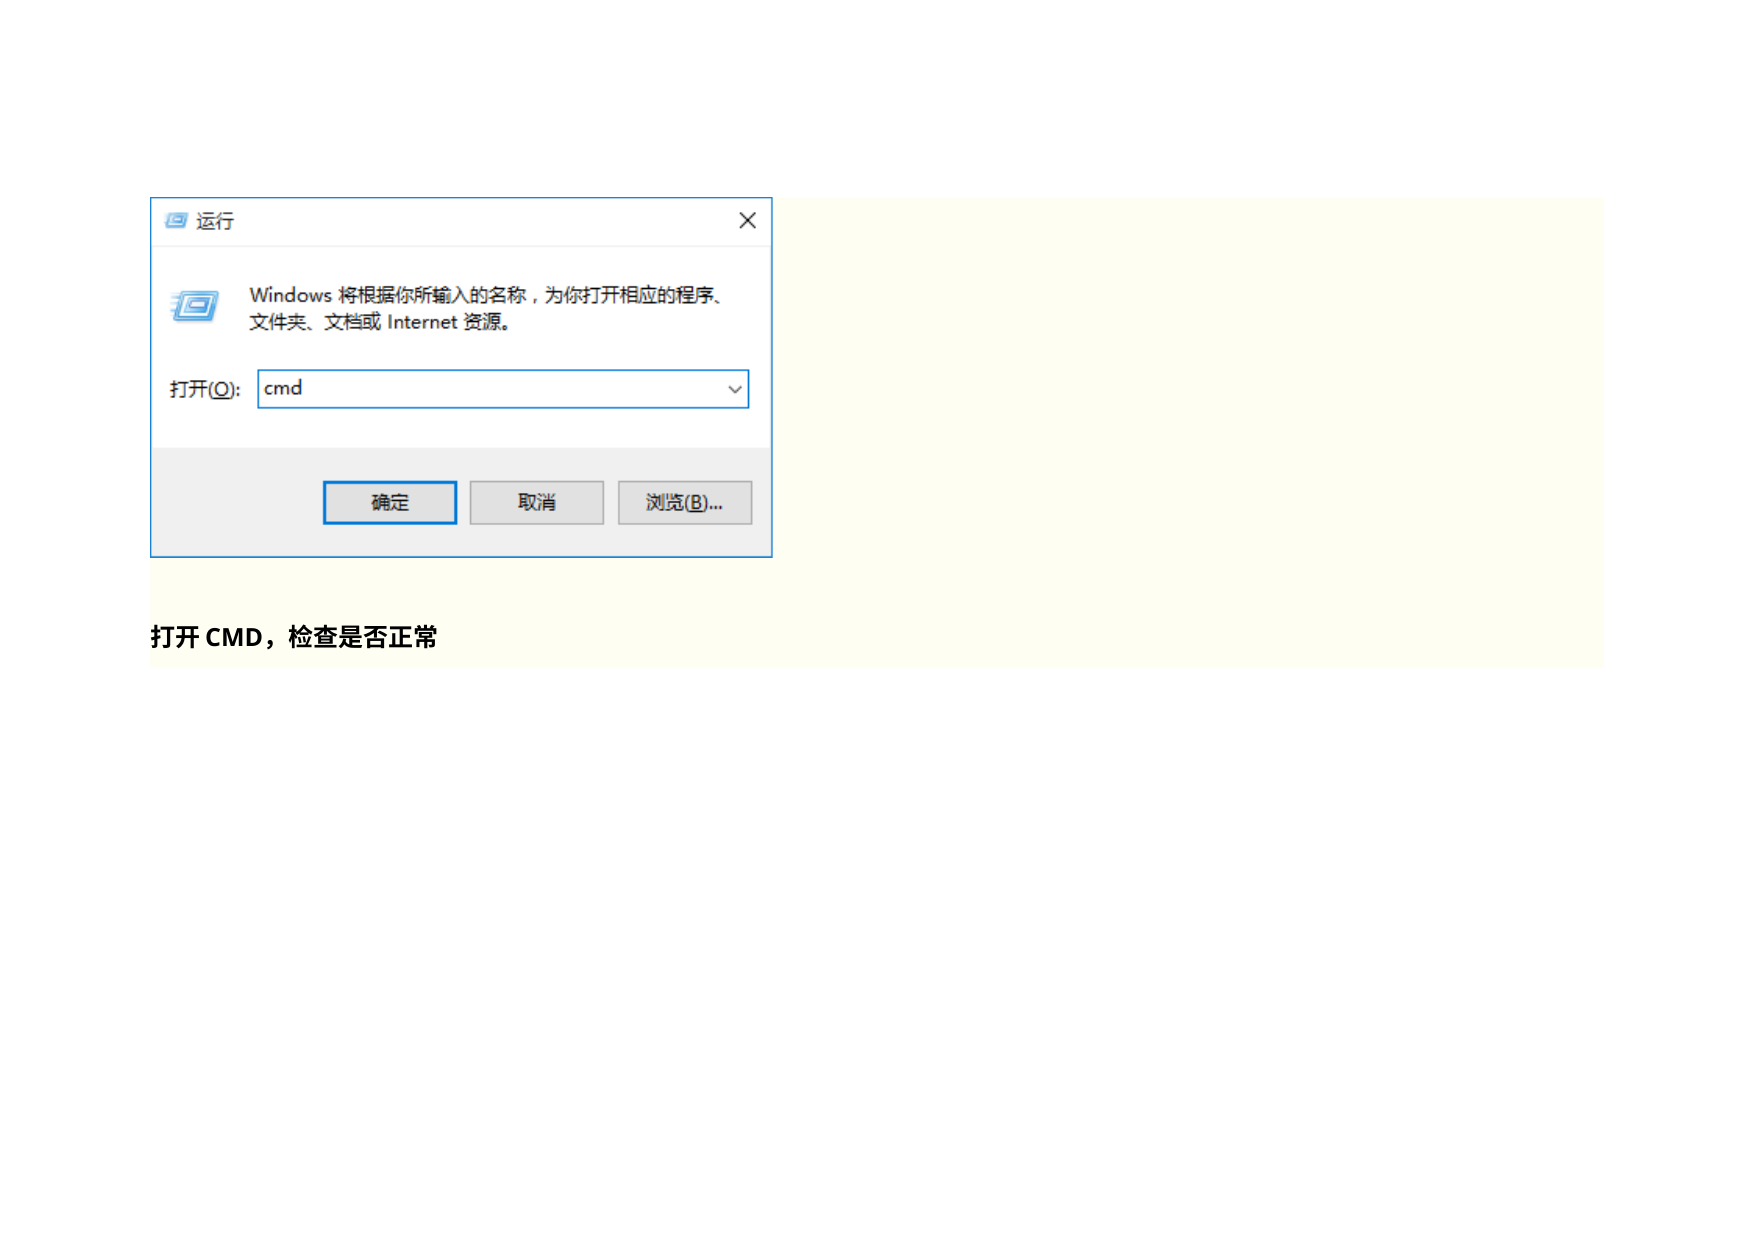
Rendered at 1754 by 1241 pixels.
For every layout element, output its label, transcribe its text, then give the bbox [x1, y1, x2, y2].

picture [150, 197, 773, 558]
text 打开CMD，检查是否正常 [150, 603, 1604, 668]
